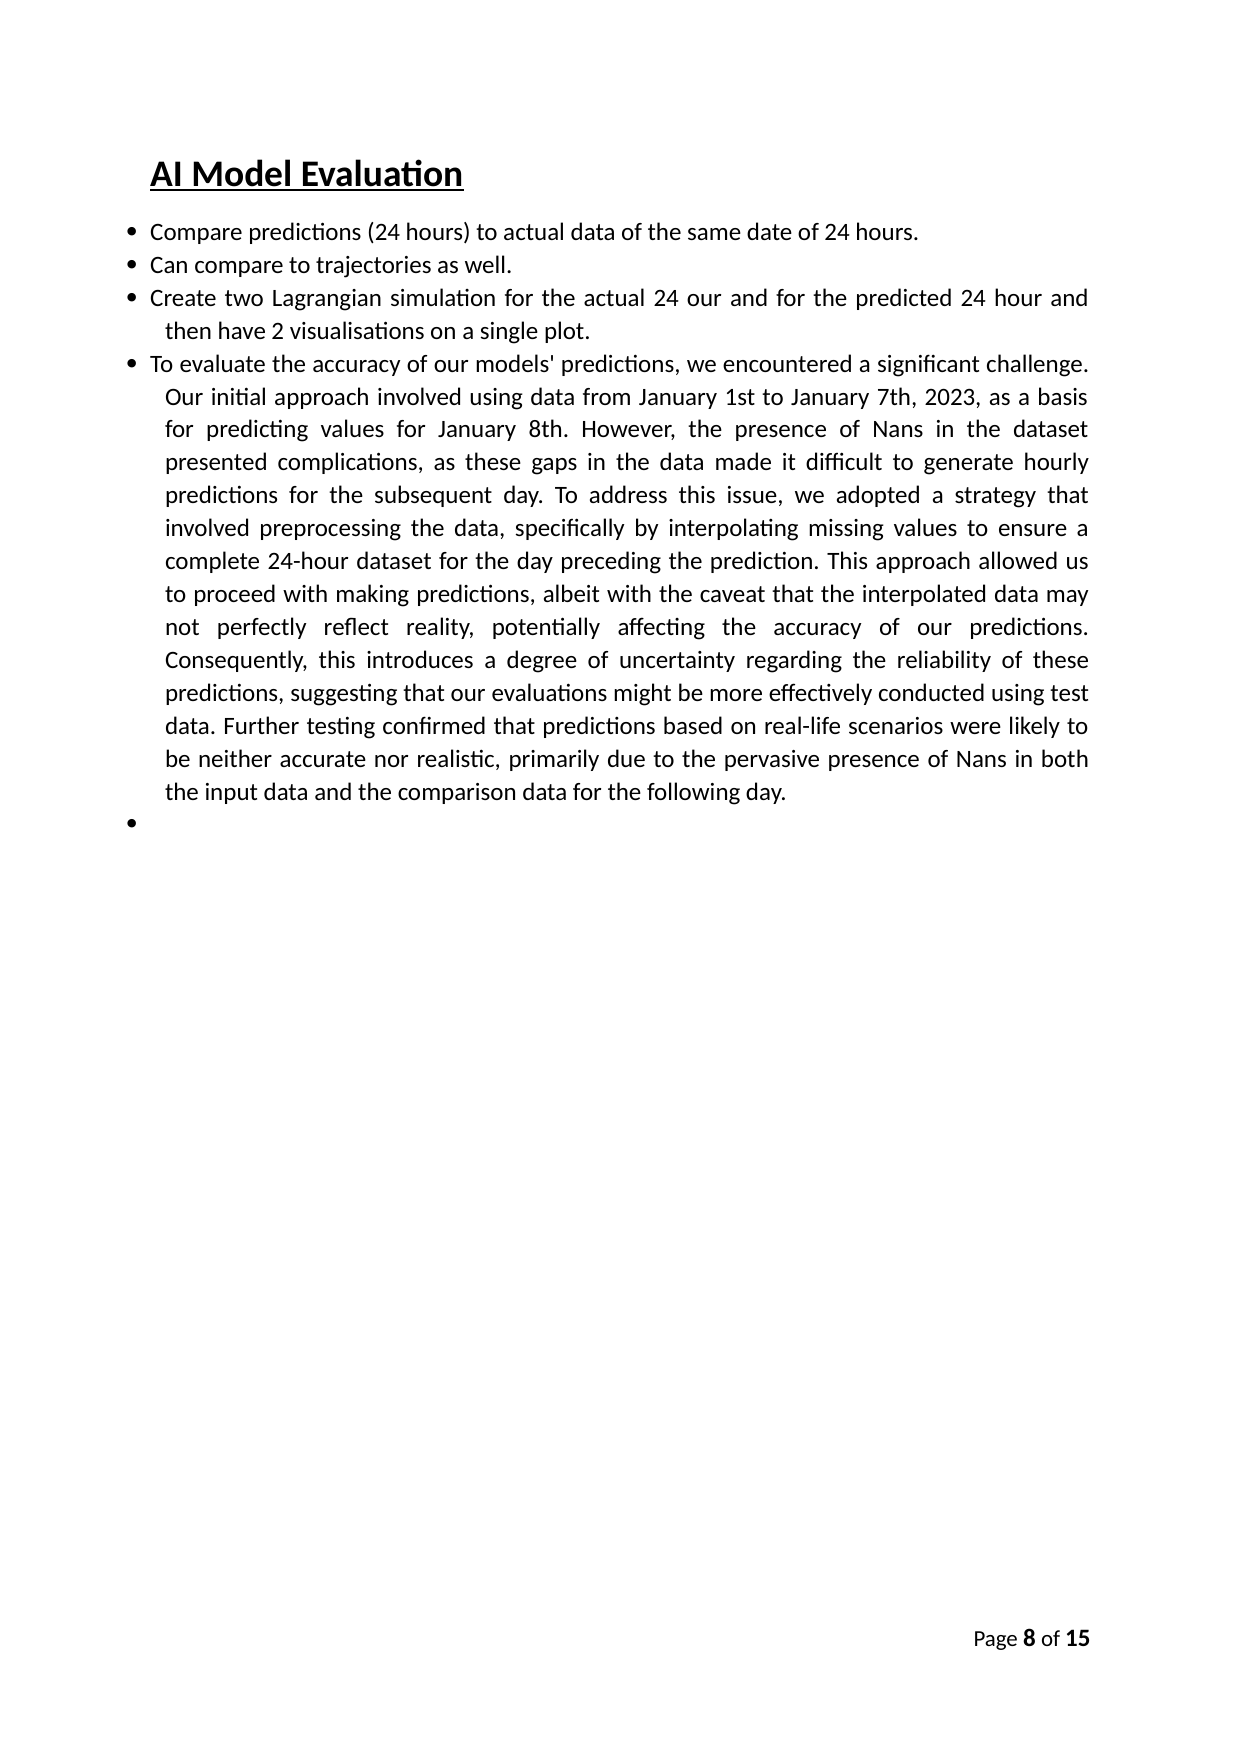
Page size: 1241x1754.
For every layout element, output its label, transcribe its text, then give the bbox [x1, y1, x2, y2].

list To evaluate the accuracy of our models' predictions, we encountered a significant challenge. Our initial approach involved using data from January 1st to January 7th, 2023, as a basis for predicting values for January 8th. However, the presence of Nans in the dataset presented complications, as these gaps in the data made it difficult to generate hourly predictions for the subsequent day. To address this issue, we adopted a strategy that involved preprocessing the data, specifically by interpolating missing values to ensure a complete 24-hour dataset for the day preceding the prediction. This approach allowed us to proceed with making predictions, albeit with the caveat that the interpolated data may not perfectly reflect reality, potentially affecting the accuracy of our predictions. Consequently, this introduces a degree of uncertainty regarding the reliability of these predictions, suggesting that our evaluations might be more effectively conducted using test data. Further testing confirmed that predictions based on real-life scenarios were likely to be neither accurate nor realistic, primarily due to the pervasive presence of Nans in both the input data and the comparison data for the following day. [127, 348, 1090, 806]
list Can compare to trajectories as well. [127, 249, 1090, 279]
text AI Model Evaluation [150, 150, 1090, 196]
list Create two Lagrangian simulation for the actual 24 our and for the predicted 24 hour and then have 2 visualisations on a single plot. [127, 282, 1090, 345]
list Compare predictions (24 hours) to actual data of the same date of 24 hours. [127, 216, 1090, 247]
